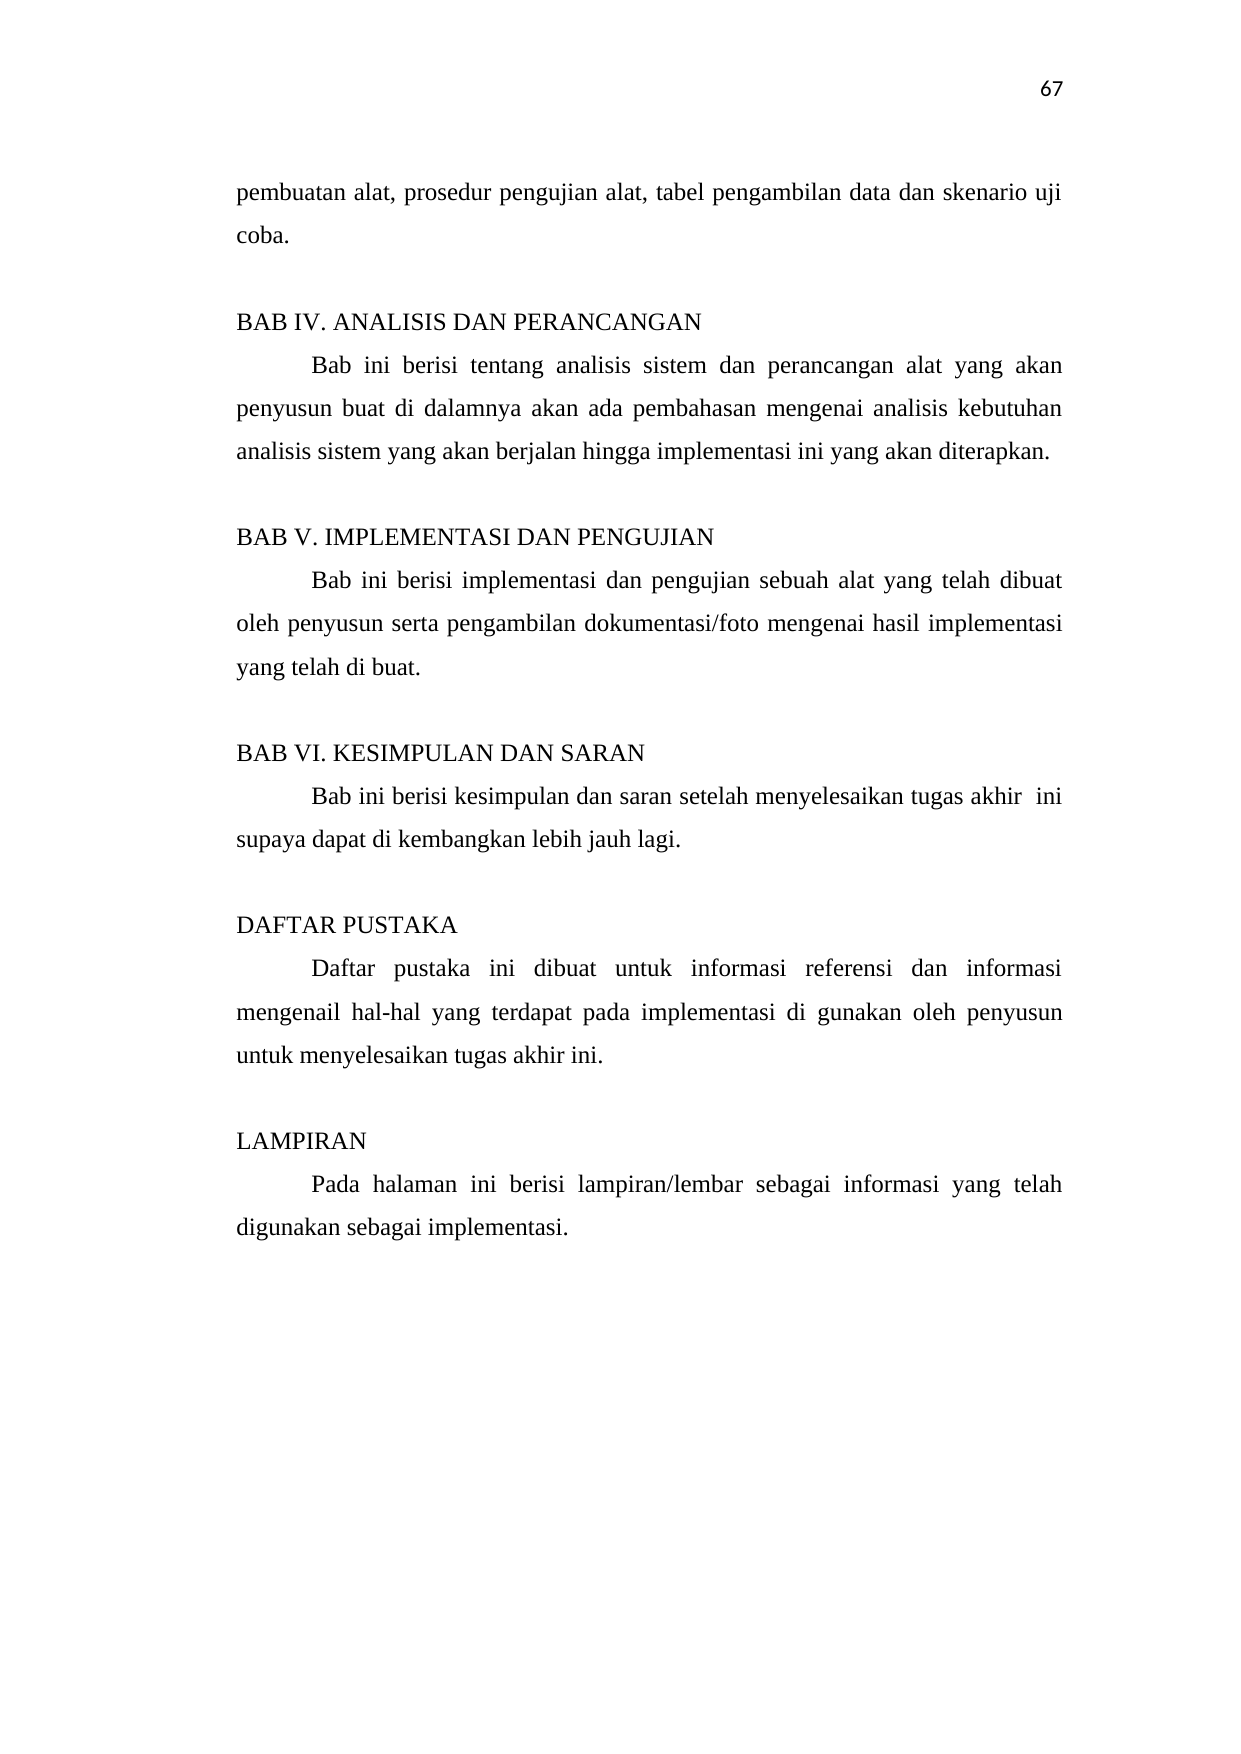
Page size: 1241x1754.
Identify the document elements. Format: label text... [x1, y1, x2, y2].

text BAB VI. KESIMPULAN DAN SARAN [236, 738, 1063, 767]
text Bab ini berisi kesimpulan dan saran setelah menyelesaikan tugas akhir ini supaya dapat di kembangkan lebih jauh lagi. [236, 781, 1063, 853]
text LAMPIRAN [236, 1126, 1063, 1155]
text Bab ini berisi implementasi dan pengujian sebuah alat yang telah dibuat oleh penyusun serta pengambilan dokumentasi/foto mengenai hasil implementasi yang telah di buat. [236, 565, 1063, 680]
text Daftar pustaka ini dibuat untuk informasi referensi dan informasi mengenail hal-hal yang terdapat pada implementasi di gunakan oleh penyusun untuk menyelesaikan tugas akhir ini. [236, 953, 1063, 1068]
text BAB V. IMPLEMENTASI DAN PENGUJIAN [236, 522, 1063, 551]
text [236, 177, 1063, 249]
text Bab ini berisi tentang analisis sistem dan perancangan alat yang akan penyusun buat di dalamnya akan ada pembahasan mengenai analisis kebutuhan analisis sistem yang akan berjalan hingga implementasi ini yang akan diterapkan. [236, 350, 1063, 465]
text BAB IV. ANALISIS DAN PERANCANGAN [236, 307, 1063, 335]
text DAFTAR PUSTAKA [236, 910, 1063, 939]
text Pada halaman ini berisi lampiran/lembar sebagai informasi yang telah digunakan sebagai implementasi. [236, 1169, 1063, 1241]
